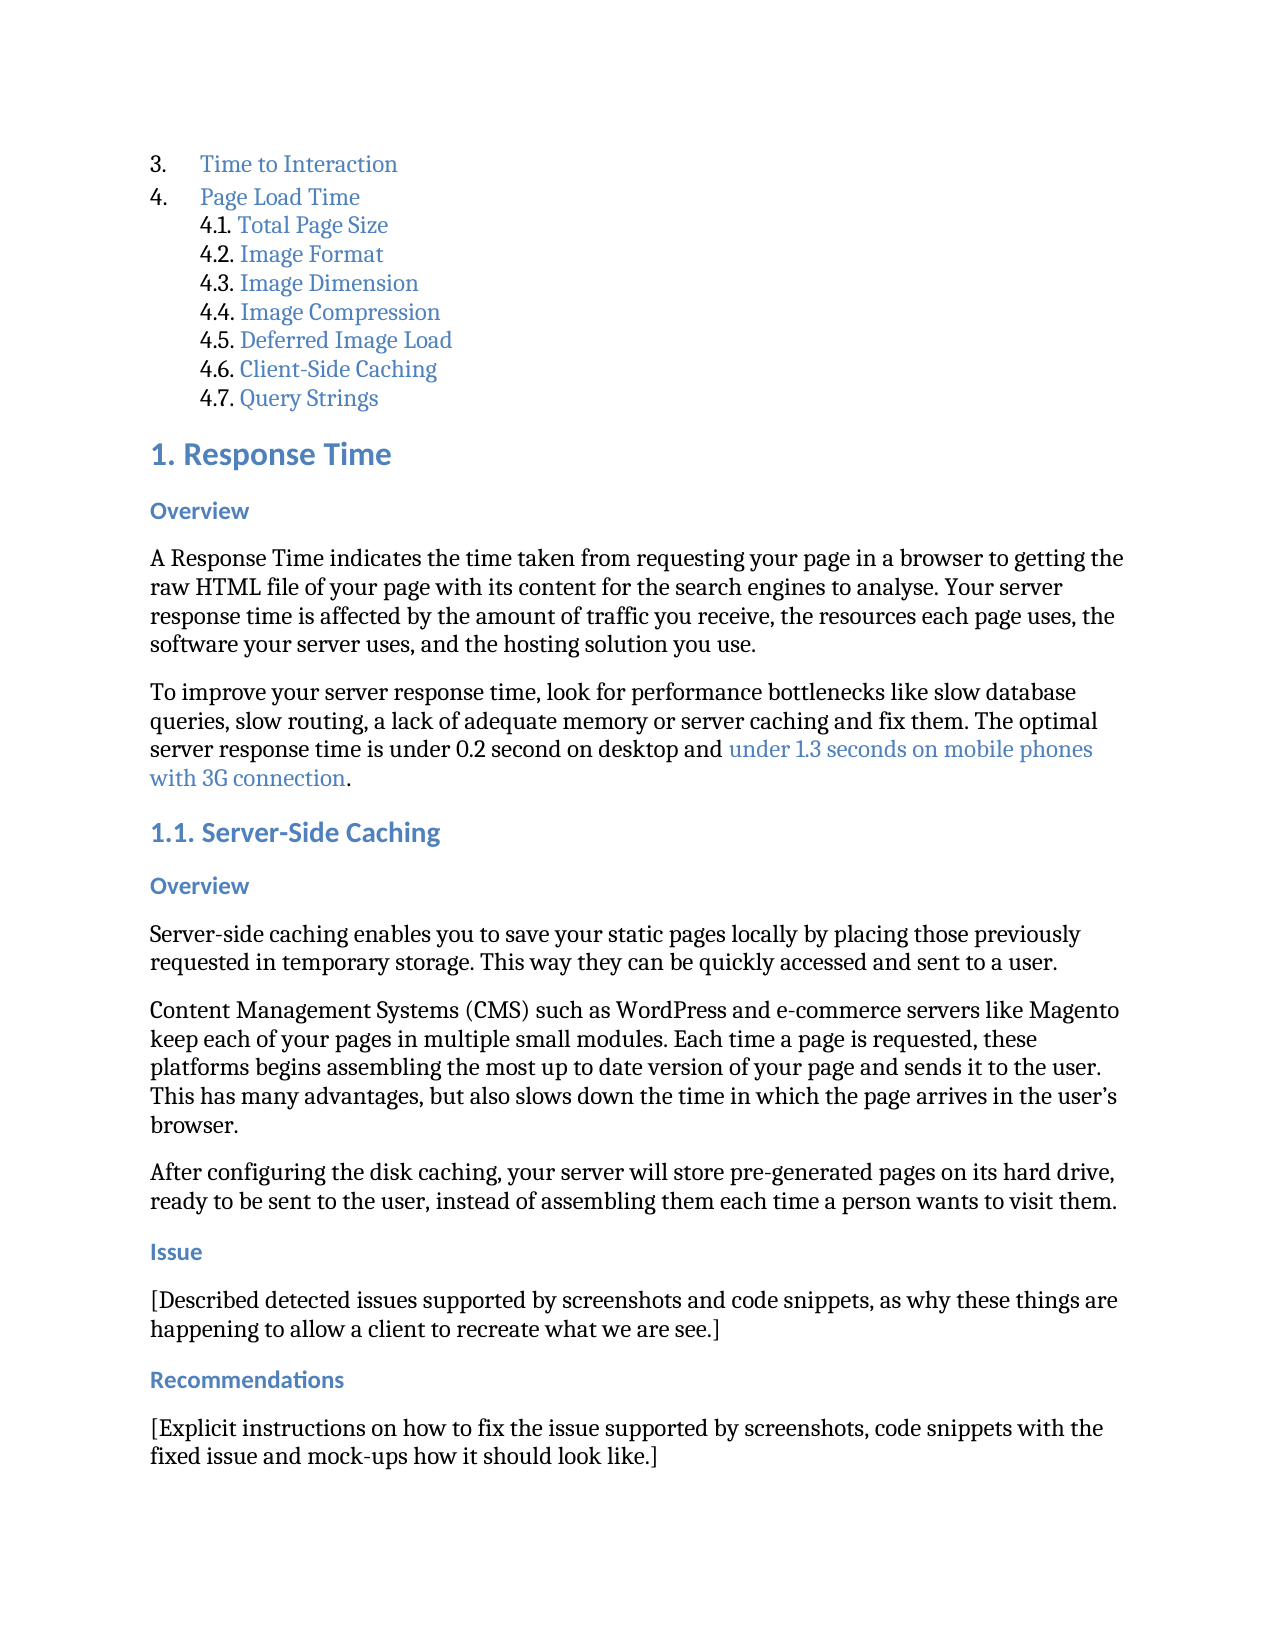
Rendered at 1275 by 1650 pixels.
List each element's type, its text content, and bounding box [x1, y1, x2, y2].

subtitle 1. Response Time [150, 433, 1125, 474]
text Content Management Systems (CMS) such as WordPress and e-commerce servers like Magento keep each of your pages in multiple small modules. Each time a page is requested, these platforms begins assembling the most up to date version of your page and sends it to the user. This has many advantages, but also slows down the time in which the page arrives in the user’s browser. [150, 996, 1125, 1139]
subtitle Overview [150, 870, 1125, 901]
text A Response Time indicates the time taken from requesting your page in a browser to getting the raw HTML file of your page with its content for the search engines to analyse. Your server response time is affected by the amount of traffic you receive, the resources each page uses, the software your server uses, and the hosting solution you use. [150, 544, 1125, 659]
text To improve your server response time, look for performance bottlenecks like slow database queries, slow routing, a lack of adequate memory or server caching and fix them. The optimal server response time is under 0.2 second on desktop and under 1.3 seconds on mobile phones with 3G connection. [150, 678, 1125, 793]
text [Explicit instructions on how to fix the issue supported by screenshots, code snippets with the fixed issue and mock-ups how it should look like.] [150, 1413, 1125, 1471]
text [Described detected issues supported by screenshots and code snippets, as why these things are happening to allow a client to recreate what we are see.] [150, 1286, 1125, 1343]
text Server-side caching enables you to save your static pages locally by placing those previously requested in temporary storage. This way they can be quickly accessed and sent to a user. [150, 919, 1125, 977]
subtitle Recommendations [150, 1364, 1125, 1395]
subtitle Overview [150, 495, 1125, 525]
list Time to Interaction [150, 150, 1125, 179]
subtitle Issue [150, 1237, 1125, 1267]
text After configuring the disk caching, your server will store pre-generated pages on its hard drive, ready to be sent to the user, instead of assembling them each time a person wants to visit them. [150, 1158, 1125, 1216]
subtitle 1.1. Server-Side Caching [150, 814, 1125, 849]
